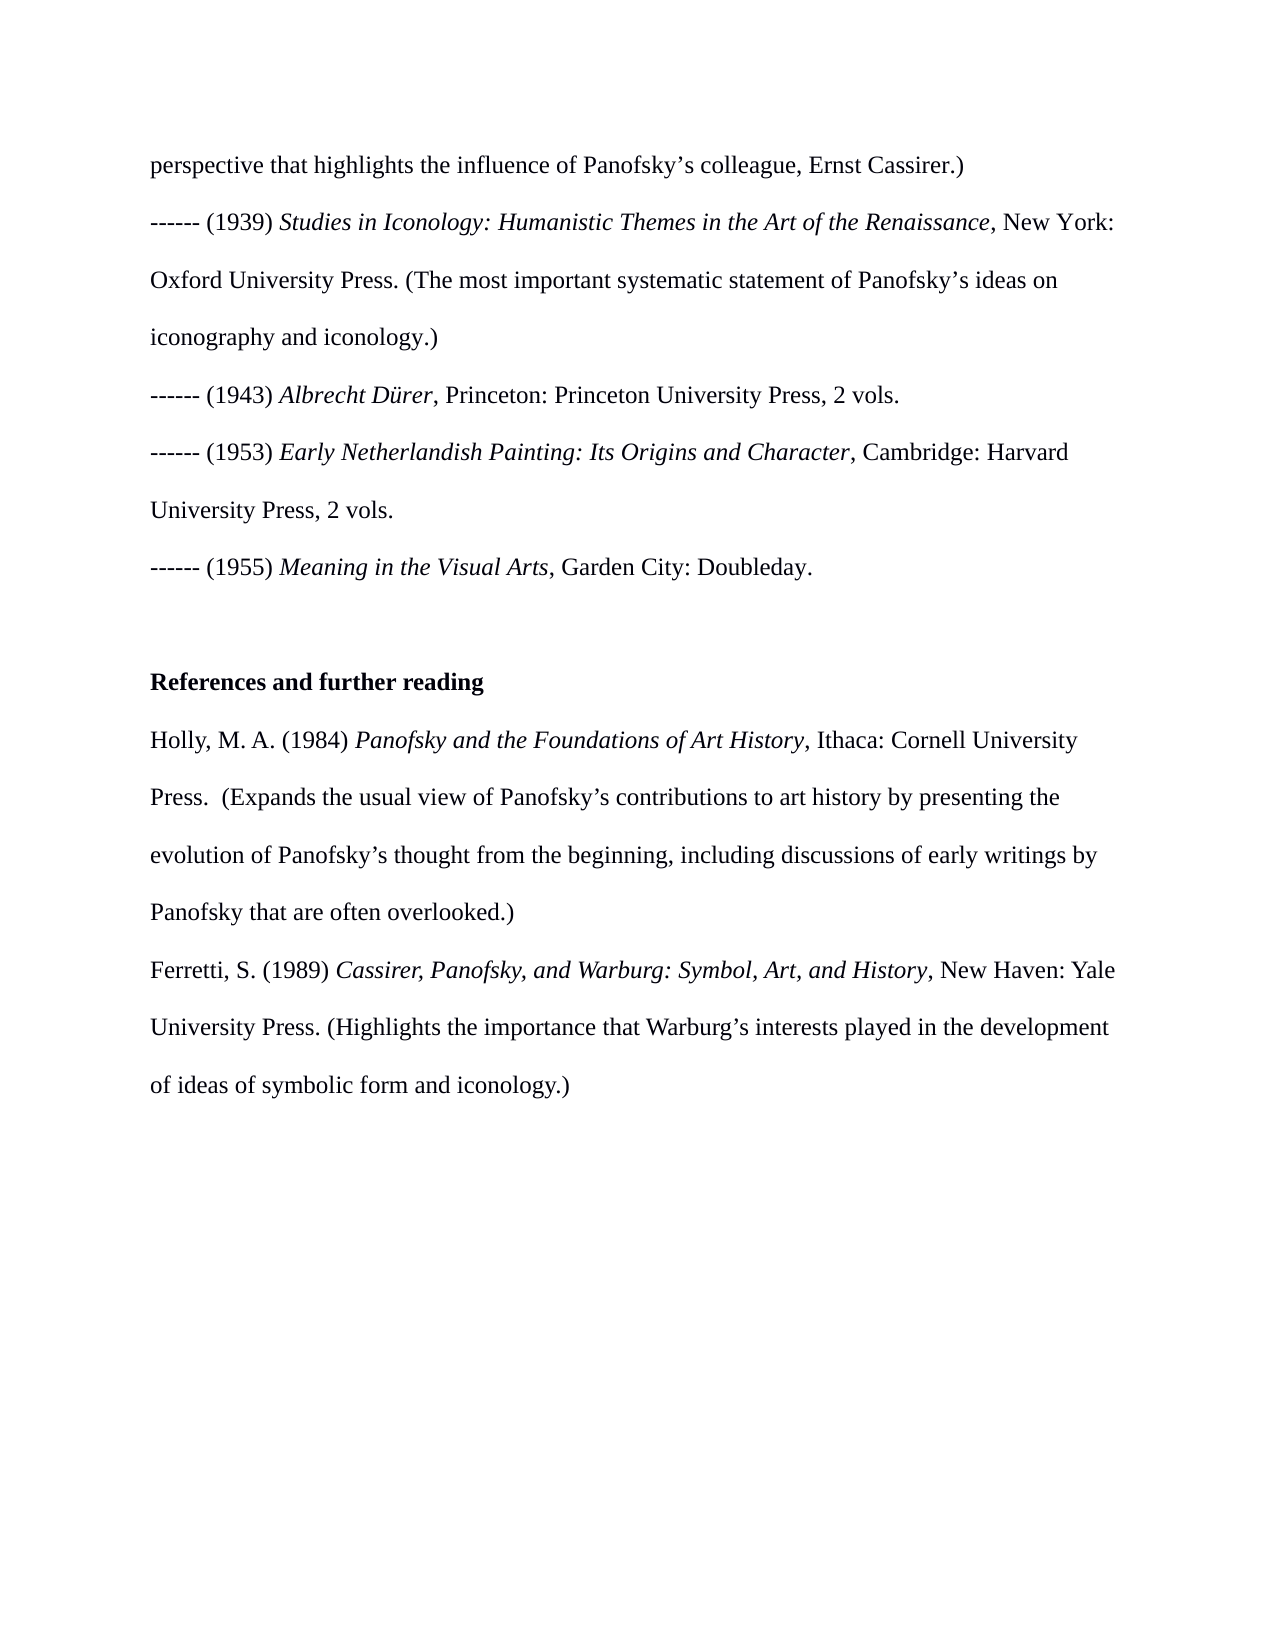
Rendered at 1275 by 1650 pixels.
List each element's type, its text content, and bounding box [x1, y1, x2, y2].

text Ferretti, S. (1989) Cassirer, Panofsky, and Warburg: Symbol, Art, and History, New Haven: Yale University Press. (Highlights the importance that Warburg’s interests played in the development of ideas of symbolic form and iconology.) [150, 955, 1125, 1099]
text References and further reading [150, 667, 1125, 696]
text ------ (1955) Meaning in the Visual Arts, Garden City: Doubleday. [150, 552, 1125, 581]
text ------ (1943) Albrecht Dürer, Princeton: Princeton University Press, 2 vols. [150, 380, 1125, 409]
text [150, 150, 1125, 179]
text ------ (1939) Studies in Iconology: Humanistic Themes in the Art of the Renaissance, New York: Oxford University Press. (The most important systematic statement of Panofsky’s ideas on iconography and iconology.) [150, 207, 1125, 351]
text ------ (1953) Early Netherlandish Painting: Its Origins and Character, Cambridge: Harvard University Press, 2 vols. [150, 437, 1125, 524]
text Holly, M. A. (1984) Panofsky and the Foundations of Art History, Ithaca: Cornell University Press. (Expands the usual view of Panofsky’s contributions to art history by presenting the evolution of Panofsky’s thought from the beginning, including discussions of early writings by Panofsky that are often overlooked.) [150, 725, 1125, 926]
